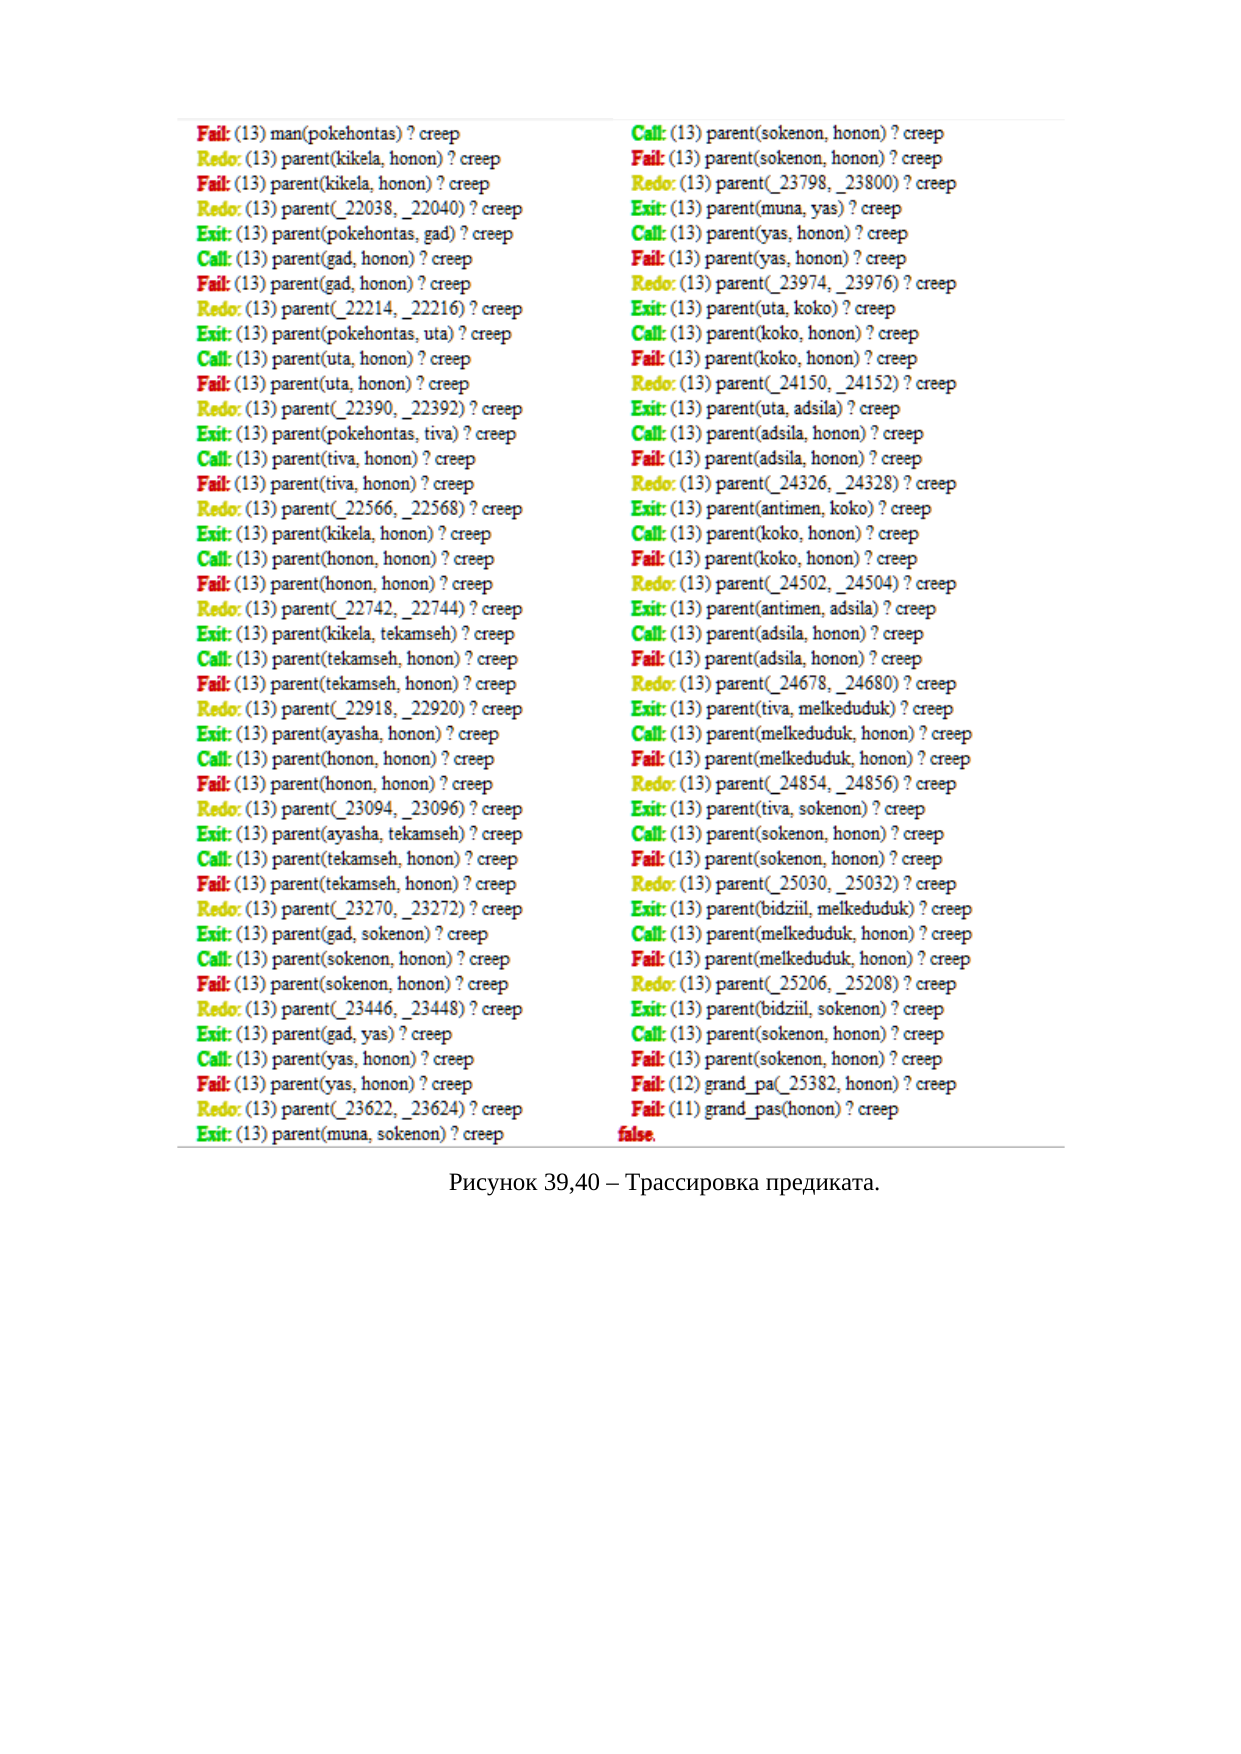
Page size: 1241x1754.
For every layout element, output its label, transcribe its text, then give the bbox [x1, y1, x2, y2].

text Рисунок 39,40 – Трассировка предиката. [177, 1167, 1152, 1195]
picture [177, 118, 1065, 1148]
